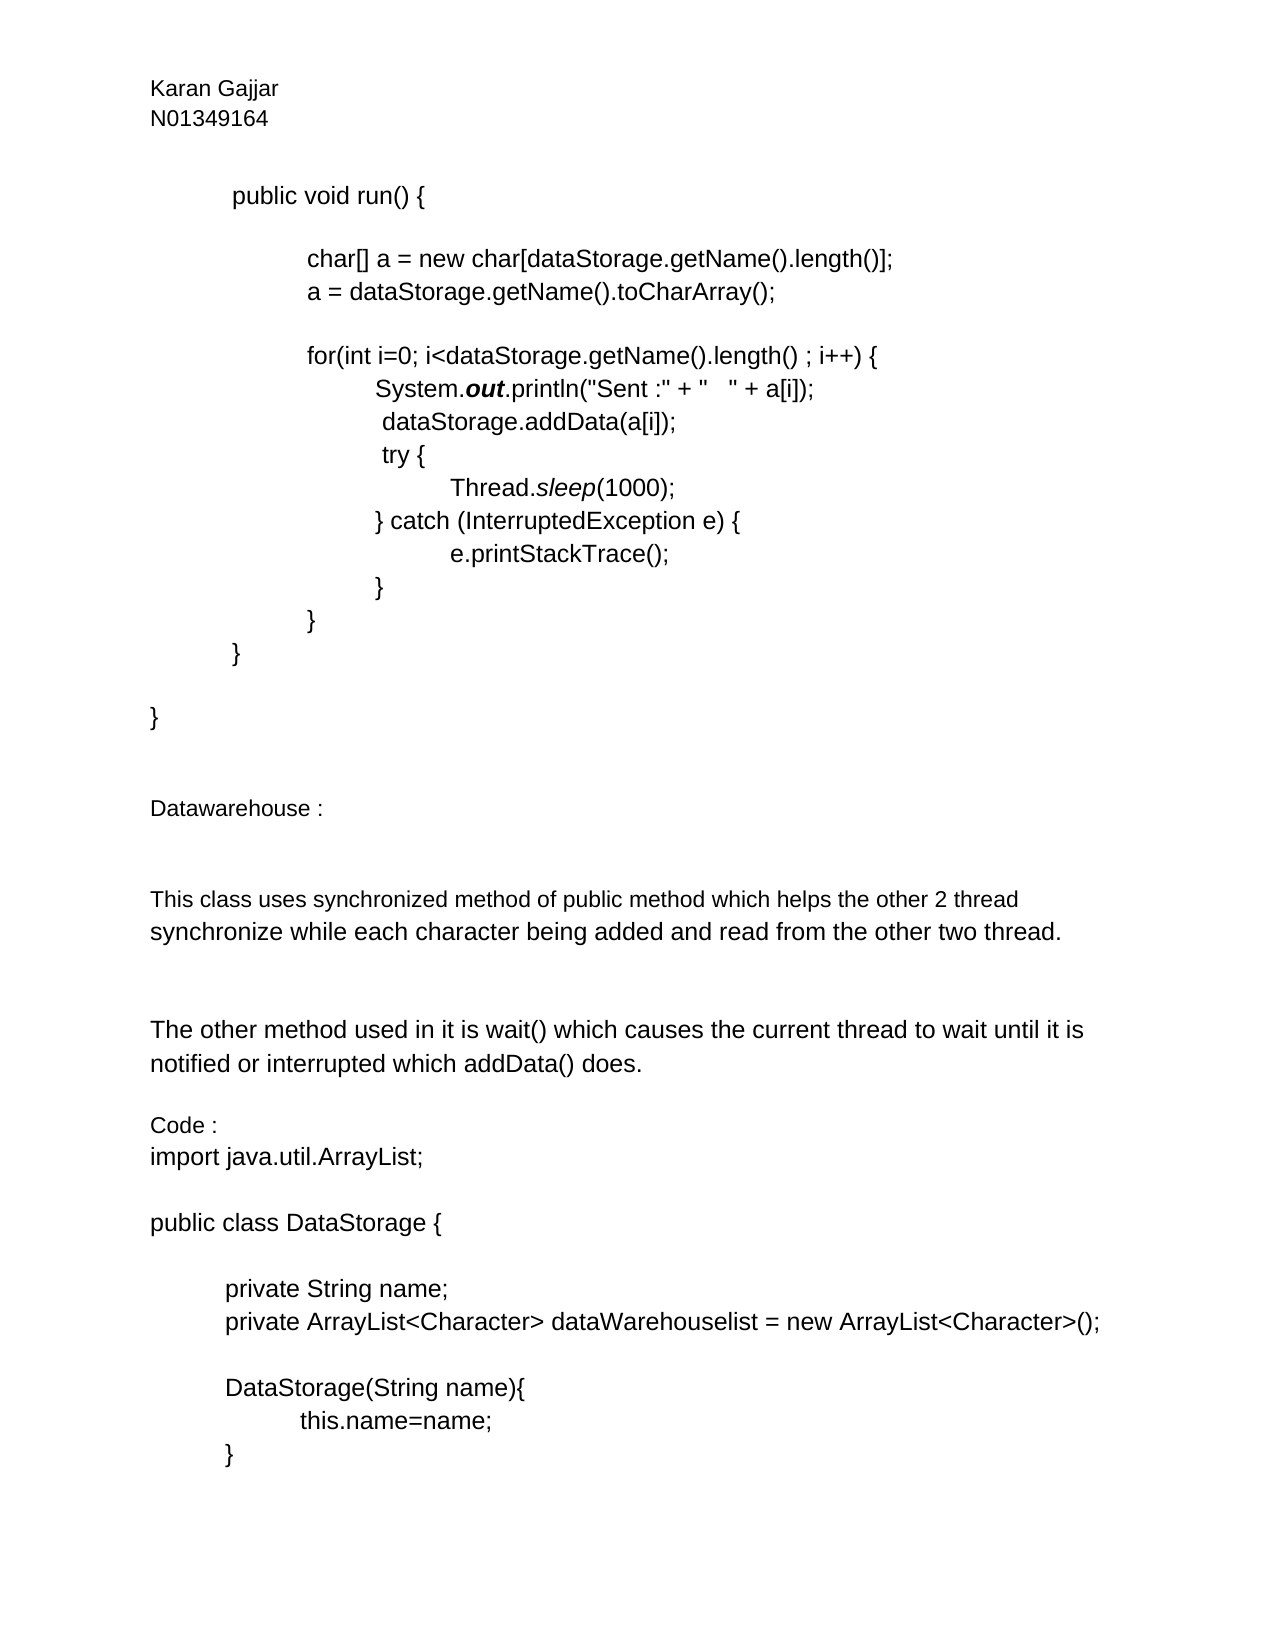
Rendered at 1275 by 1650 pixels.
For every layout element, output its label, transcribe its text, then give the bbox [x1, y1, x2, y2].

text This class uses synchronized method of public method which helps the other 2 thread synchronize while each character being added and read from the other two thread. [150, 886, 1125, 945]
text System.out.println("Sent :" + " " + a[i]); [150, 374, 1125, 403]
text for(int i=0; i<dataStorage.getName().length() ; i++) { [150, 341, 1125, 370]
text } catch (InterruptedException e) { [150, 506, 1125, 535]
text Code : [150, 1112, 1125, 1138]
text } [150, 605, 1125, 634]
text } [150, 638, 1125, 667]
text public class DataStorage { [150, 1208, 1125, 1237]
text a = dataStorage.getName().toCharArray(); [150, 277, 1125, 306]
text dataStorage.addData(a[i]); [150, 407, 1125, 436]
text } [150, 1439, 1125, 1468]
text private ArrayList<Character> dataWarehouselist = new ArrayList<Character>(); [150, 1307, 1125, 1336]
text } [150, 572, 1125, 601]
text } [150, 702, 1125, 731]
text this.name=name; [150, 1406, 1125, 1435]
text char[] a = new char[dataStorage.getName().length()]; [150, 244, 1125, 273]
text e.printStackTrace(); [150, 539, 1125, 568]
text The other method used in it is wait() which causes the current thread to wait until it is notified or interrupted which addData() does. [150, 1016, 1125, 1077]
text public void run() { [150, 181, 1125, 209]
text Thread.sleep(1000); [150, 473, 1125, 502]
text DataStorage(String name){ [150, 1373, 1125, 1402]
text import java.util.ArrayList; [150, 1142, 1125, 1171]
text private String name; [150, 1274, 1125, 1303]
text try { [150, 440, 1125, 469]
text Datawarehouse : [150, 795, 1125, 822]
